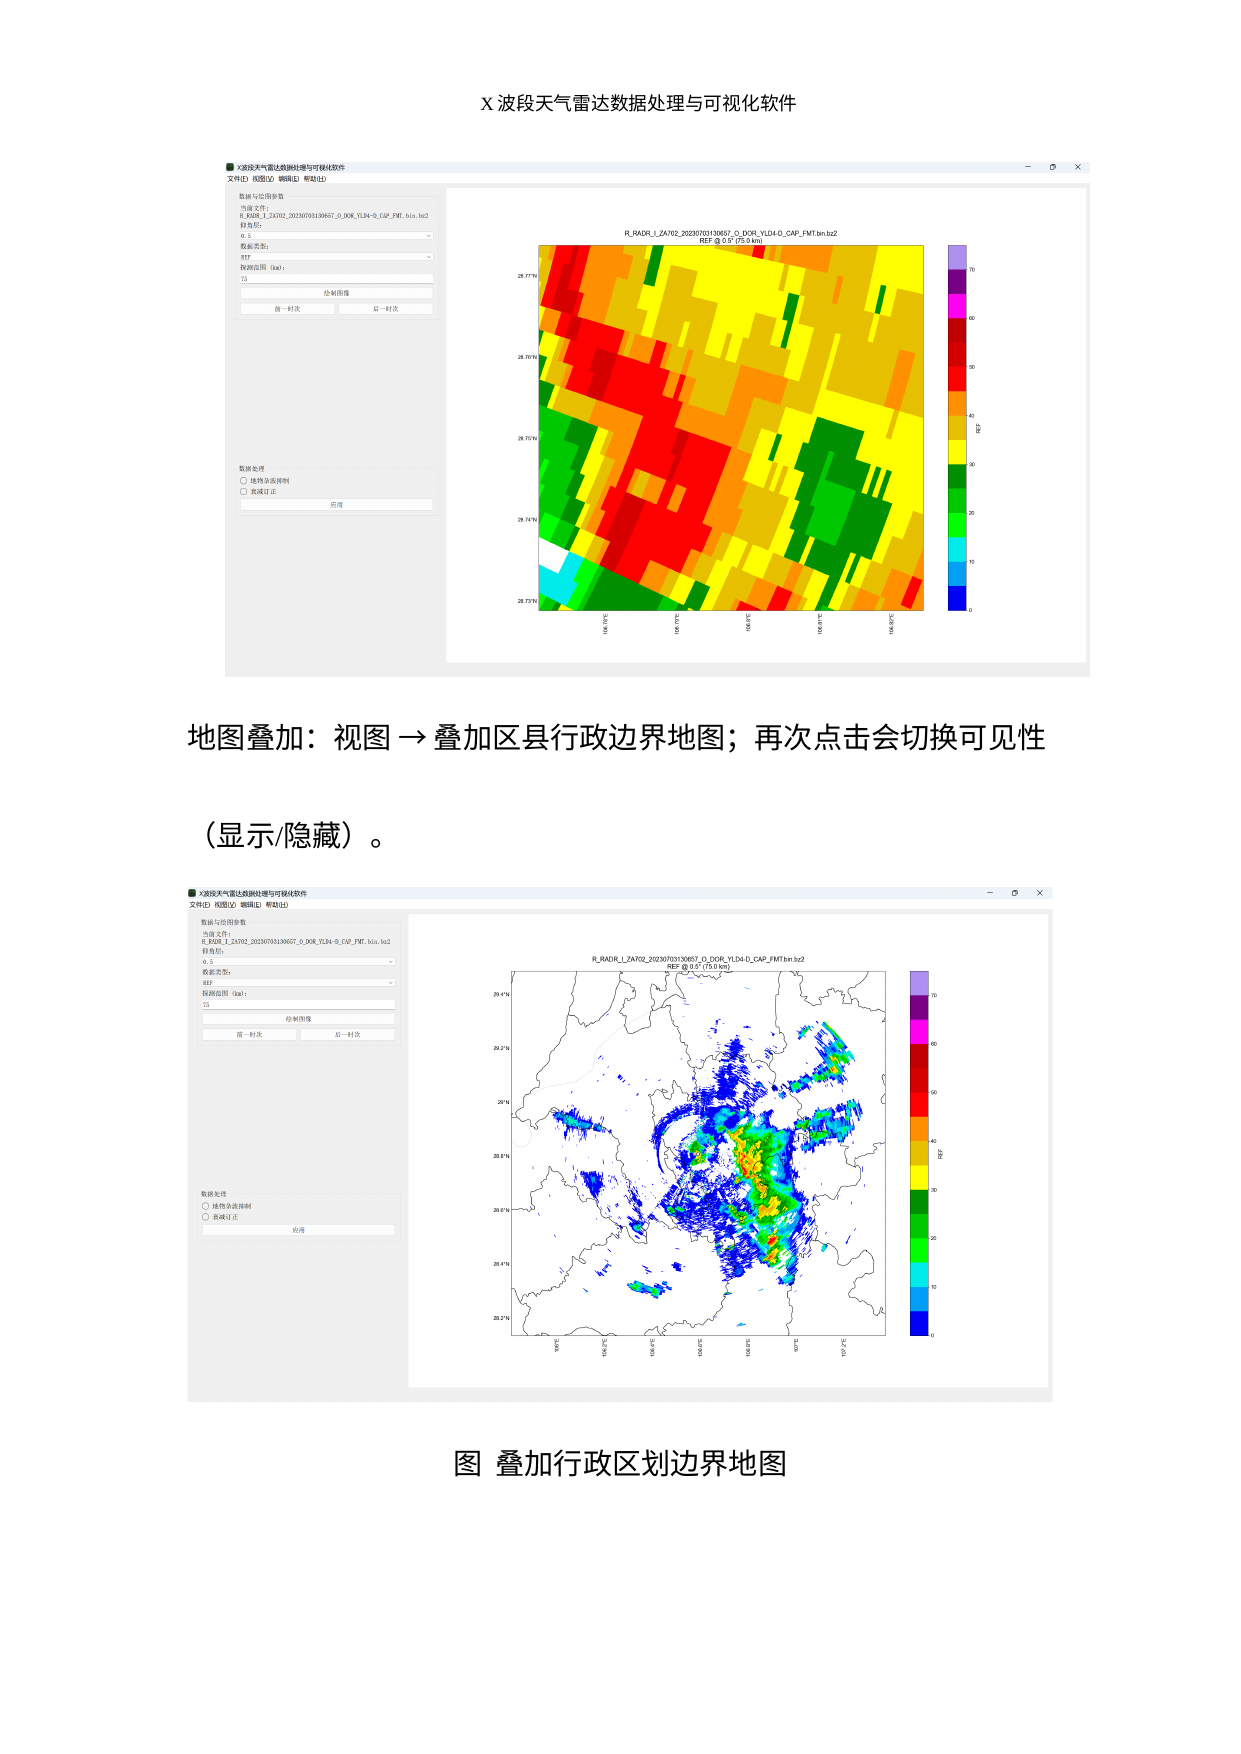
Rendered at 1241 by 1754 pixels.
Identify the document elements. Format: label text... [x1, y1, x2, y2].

picture [187, 887, 1053, 1402]
text 地图叠加：视图 → 叠加区县行政边界地图；再次点击会切换可见性（显示/隐藏）。 [187, 704, 1053, 866]
picture [225, 162, 1091, 677]
text 图 叠加行政区划边界地图 [187, 1429, 1053, 1494]
